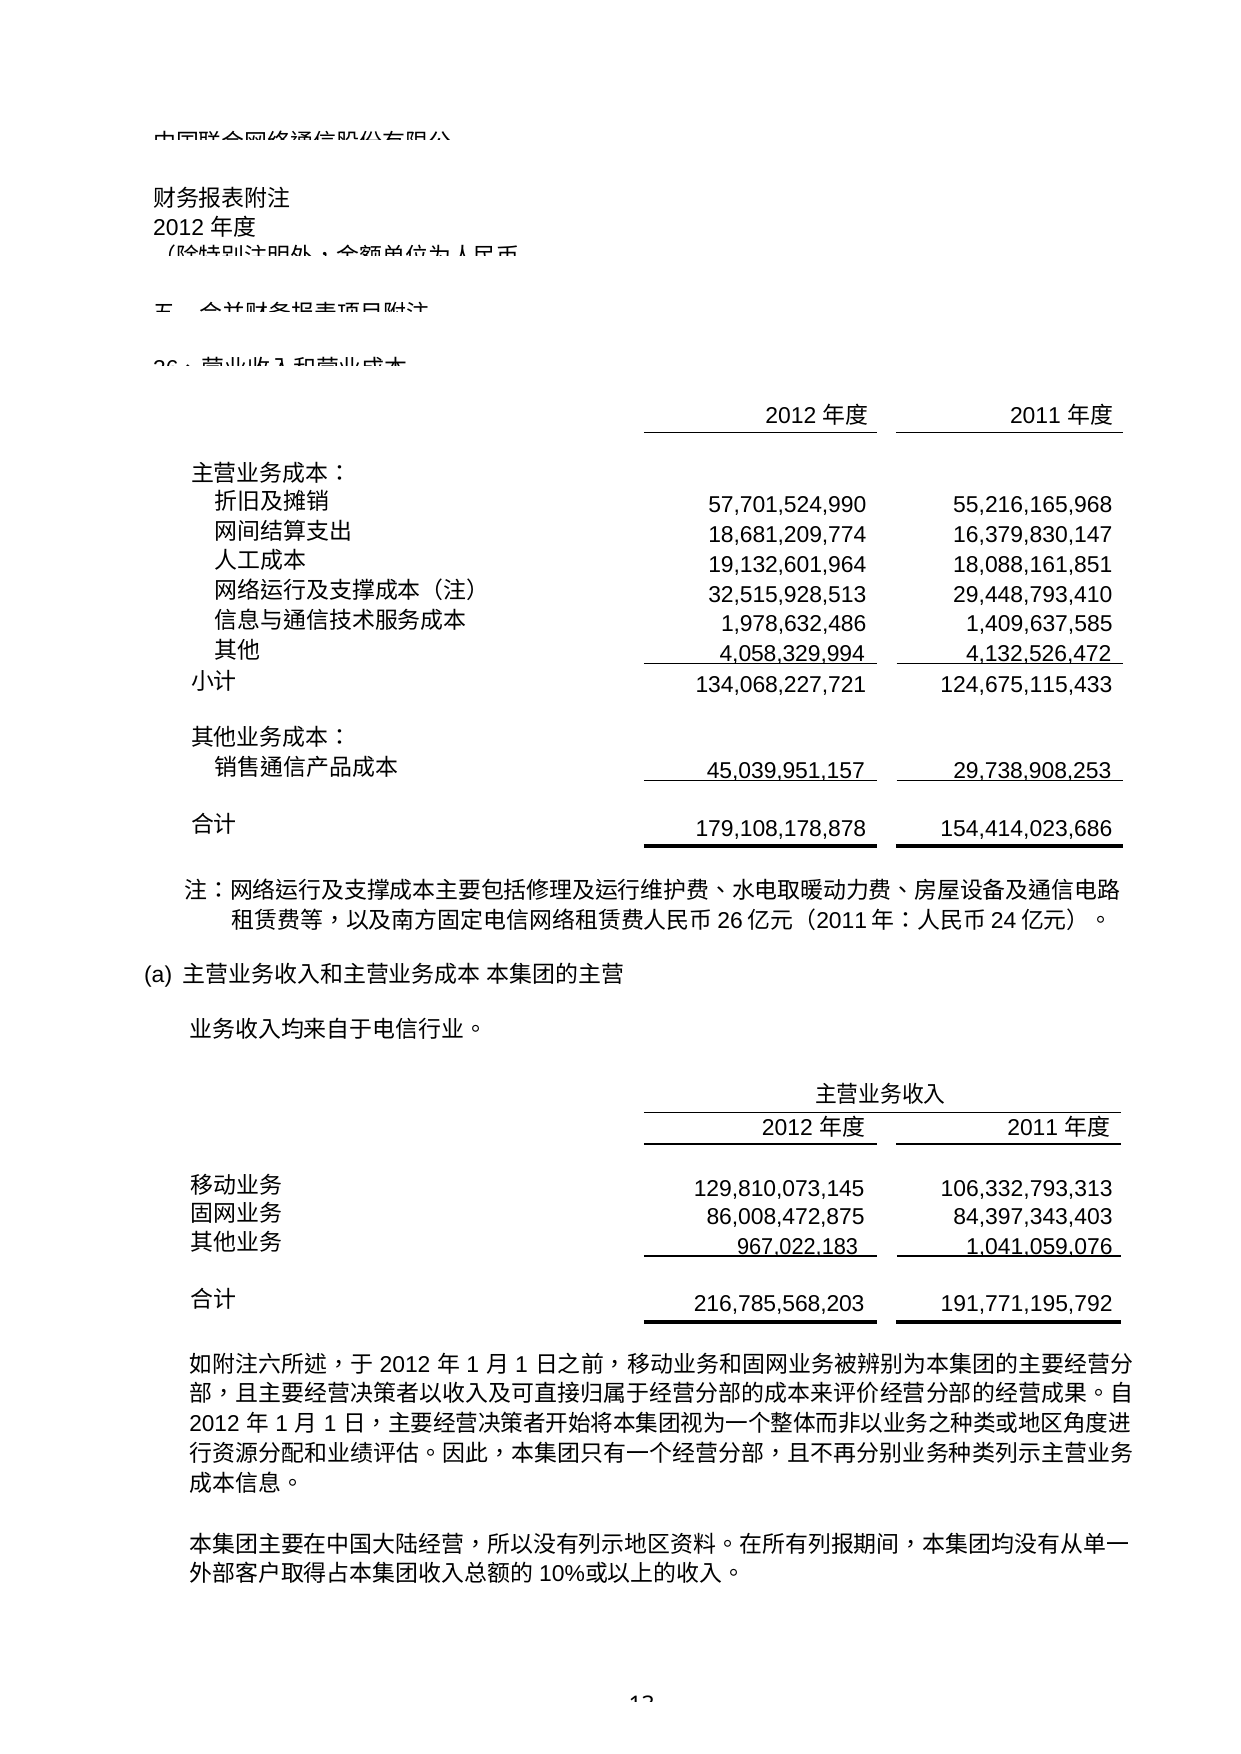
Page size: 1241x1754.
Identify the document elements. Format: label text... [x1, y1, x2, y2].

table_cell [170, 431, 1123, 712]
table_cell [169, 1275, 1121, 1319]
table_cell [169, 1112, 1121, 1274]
text 如附注六所述，于 2012 年 1 月 1 日之前，移动业务和固网业务被辨别为本集团的主要经营分 部，且主要经营决策者以收入及可直接归属于经营分部的成本来评价经营分部的经营成果。自 2012 年 1 月 1 日，主要经营决策者开始将本集团视为一个整体而非以业务之种类或地区角度进 行资源分配和业绩评估。因此，本集团只有一个经营分部，且不再分别业务种类列示主营业务 成本信息。 [189, 1348, 1133, 1498]
text 注：网络运行及支撑成本主要包括修理及运行维护费、水电取暖动力费、房屋设备及通信电路 租赁费等，以及南方固定电信网络租赁费人民币26亿元（2011年：人民币24亿元）。 [184, 874, 1144, 934]
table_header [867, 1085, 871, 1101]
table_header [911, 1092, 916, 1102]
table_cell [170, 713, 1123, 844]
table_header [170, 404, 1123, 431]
text (a) 主营业务收入和主营业务成本 本集团的主营业务收入均来自于电信行业。 [144, 958, 626, 1044]
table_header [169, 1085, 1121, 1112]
text 本集团主要在中国大陆经营，所以没有列示地区资料。在所有列报期间，本集团均没有从单一 外部客户取得占本集团收入总额的 10%或以上的收入。 [189, 1528, 1132, 1588]
